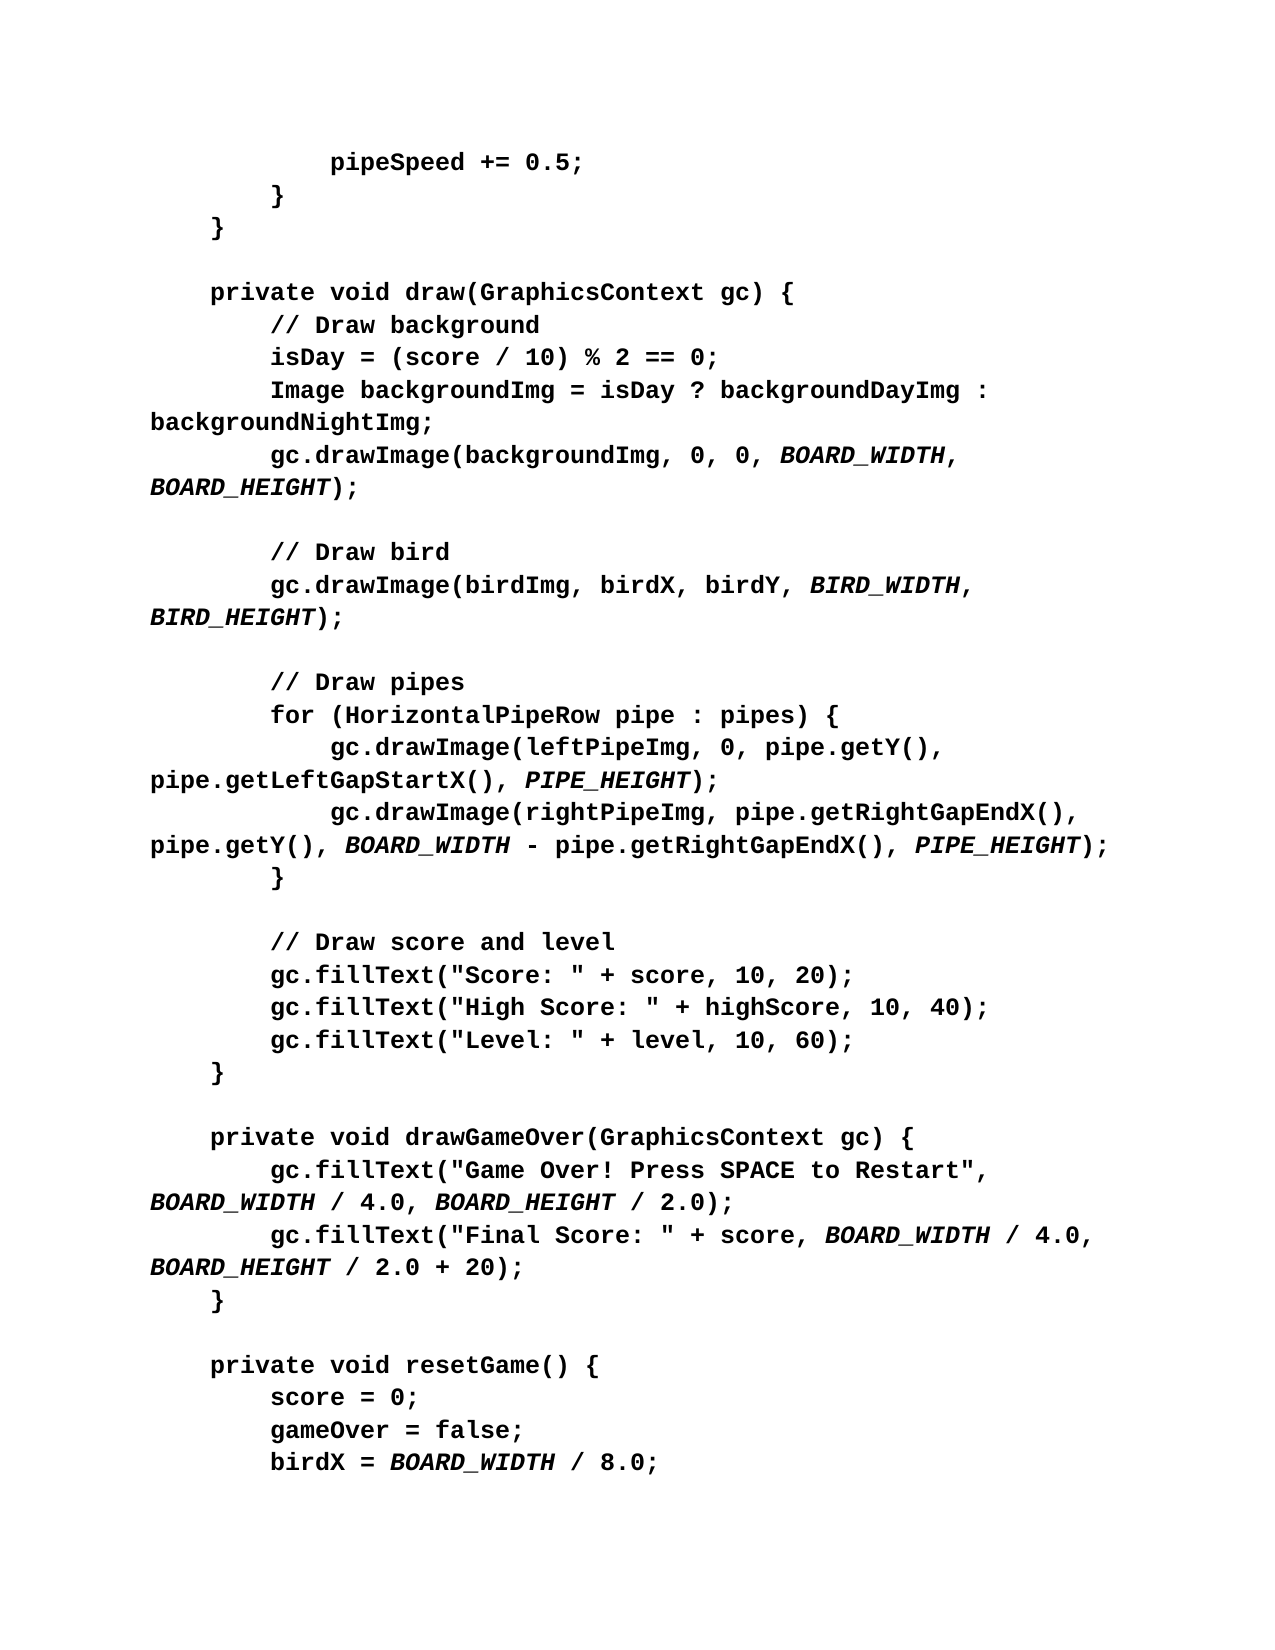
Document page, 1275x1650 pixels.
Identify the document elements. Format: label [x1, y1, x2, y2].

text [150, 150, 1125, 1478]
